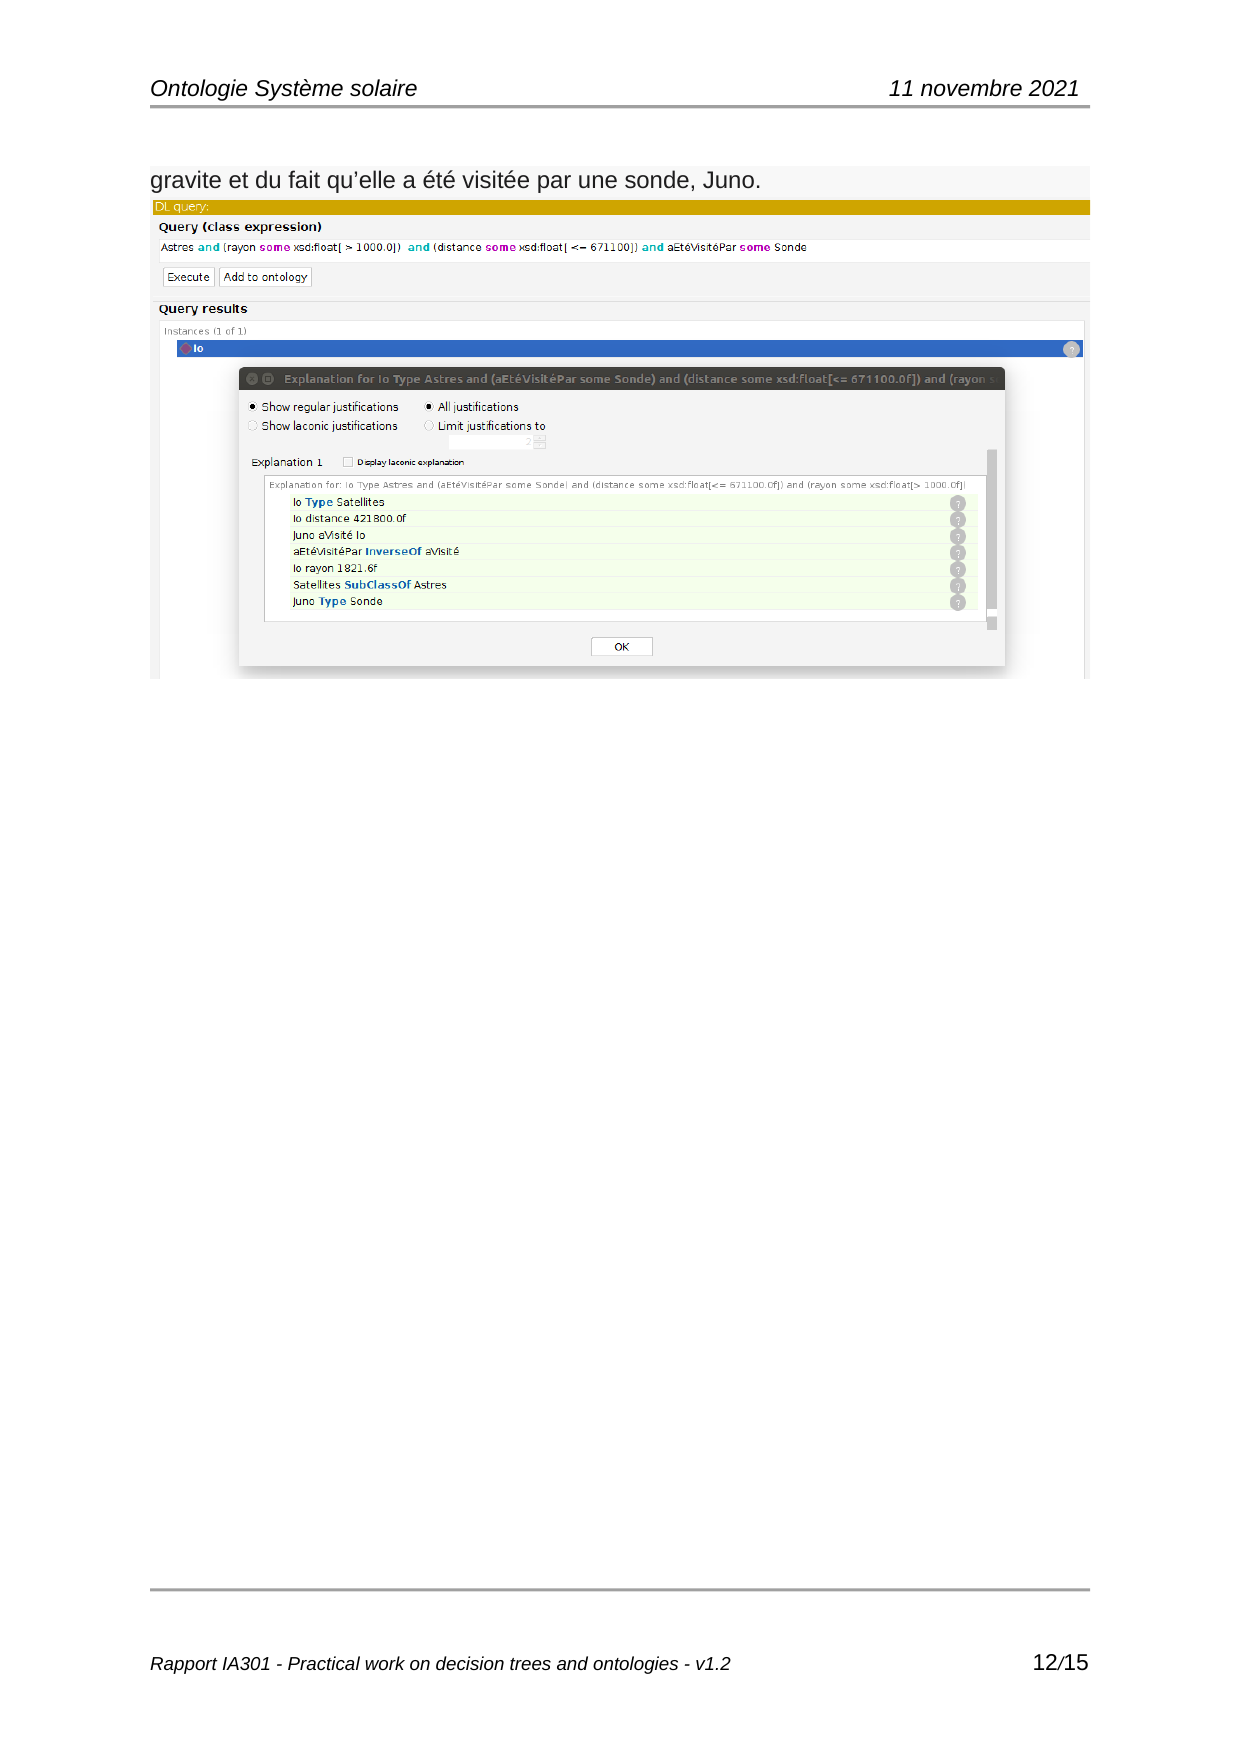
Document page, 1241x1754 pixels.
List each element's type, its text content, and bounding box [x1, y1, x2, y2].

picture [150, 197, 1091, 679]
text Requête : Astres and (rayon some xsd:float[ > 1000.0]) and (distance some xsd:float[ <= 671100]) and aEtéVisitéPar some Sonde Nous avons retrouvé Io par son rayon, sa distance à Jupiter autour de laquelle elle gravite et du fait qu’elle a été visitée par une sonde, Juno. [150, 166, 1090, 197]
